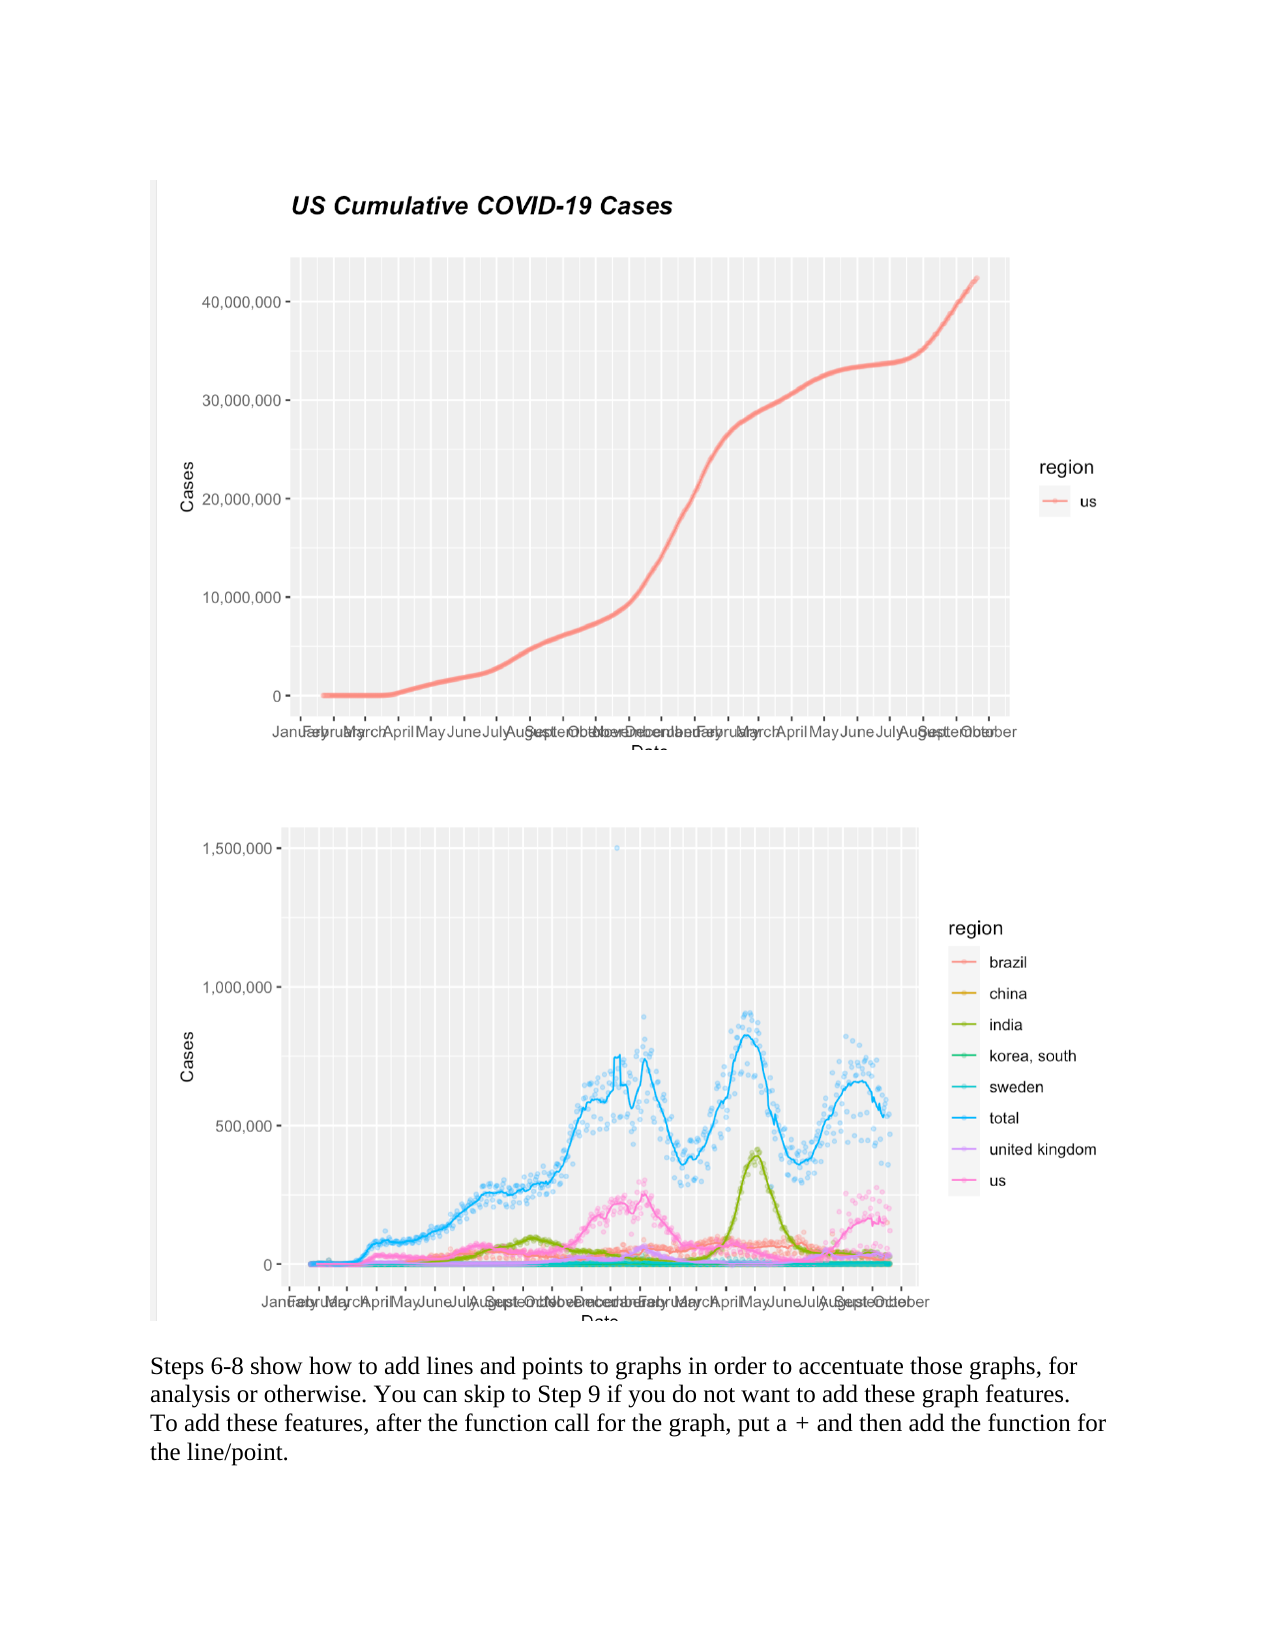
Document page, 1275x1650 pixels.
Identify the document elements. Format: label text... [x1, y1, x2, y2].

picture [150, 180, 1125, 1321]
text Steps 6-8 show how to add lines and points to graphs in order to accentuate those graphs, for analysis or otherwise. You can skip to Step 9 if you do not want to add these graph features. [150, 1351, 1125, 1408]
text To add these features, after the function call for the graph, put a + and then add the function for the line/point. [150, 1408, 1125, 1466]
